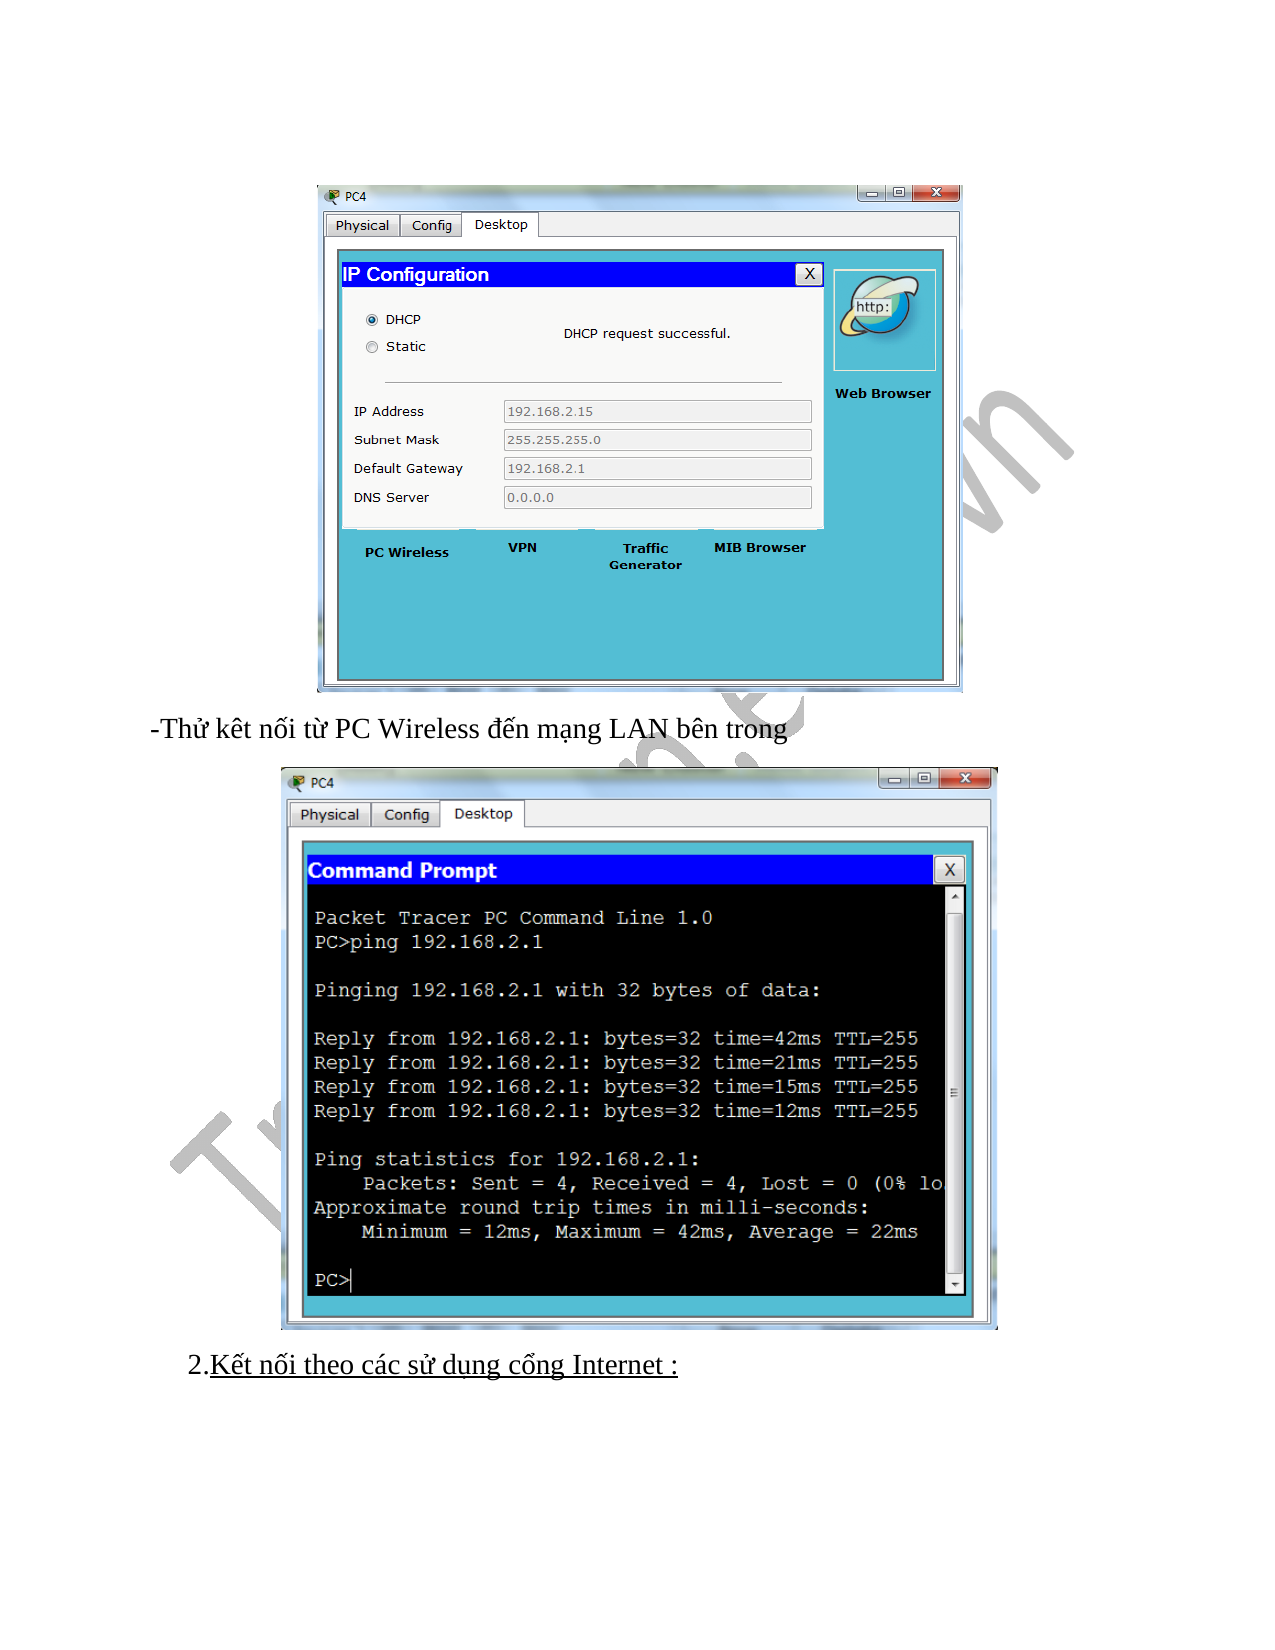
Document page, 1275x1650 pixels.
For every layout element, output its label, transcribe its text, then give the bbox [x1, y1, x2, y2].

picture [167, 185, 963, 711]
picture [167, 745, 998, 1330]
text -Thử kêt nối từ PC Wireless đến mạng LAN bên trong [150, 711, 1125, 745]
text 2.Kết nối theo các sử dụng cổng Internet : [187, 1347, 1125, 1381]
